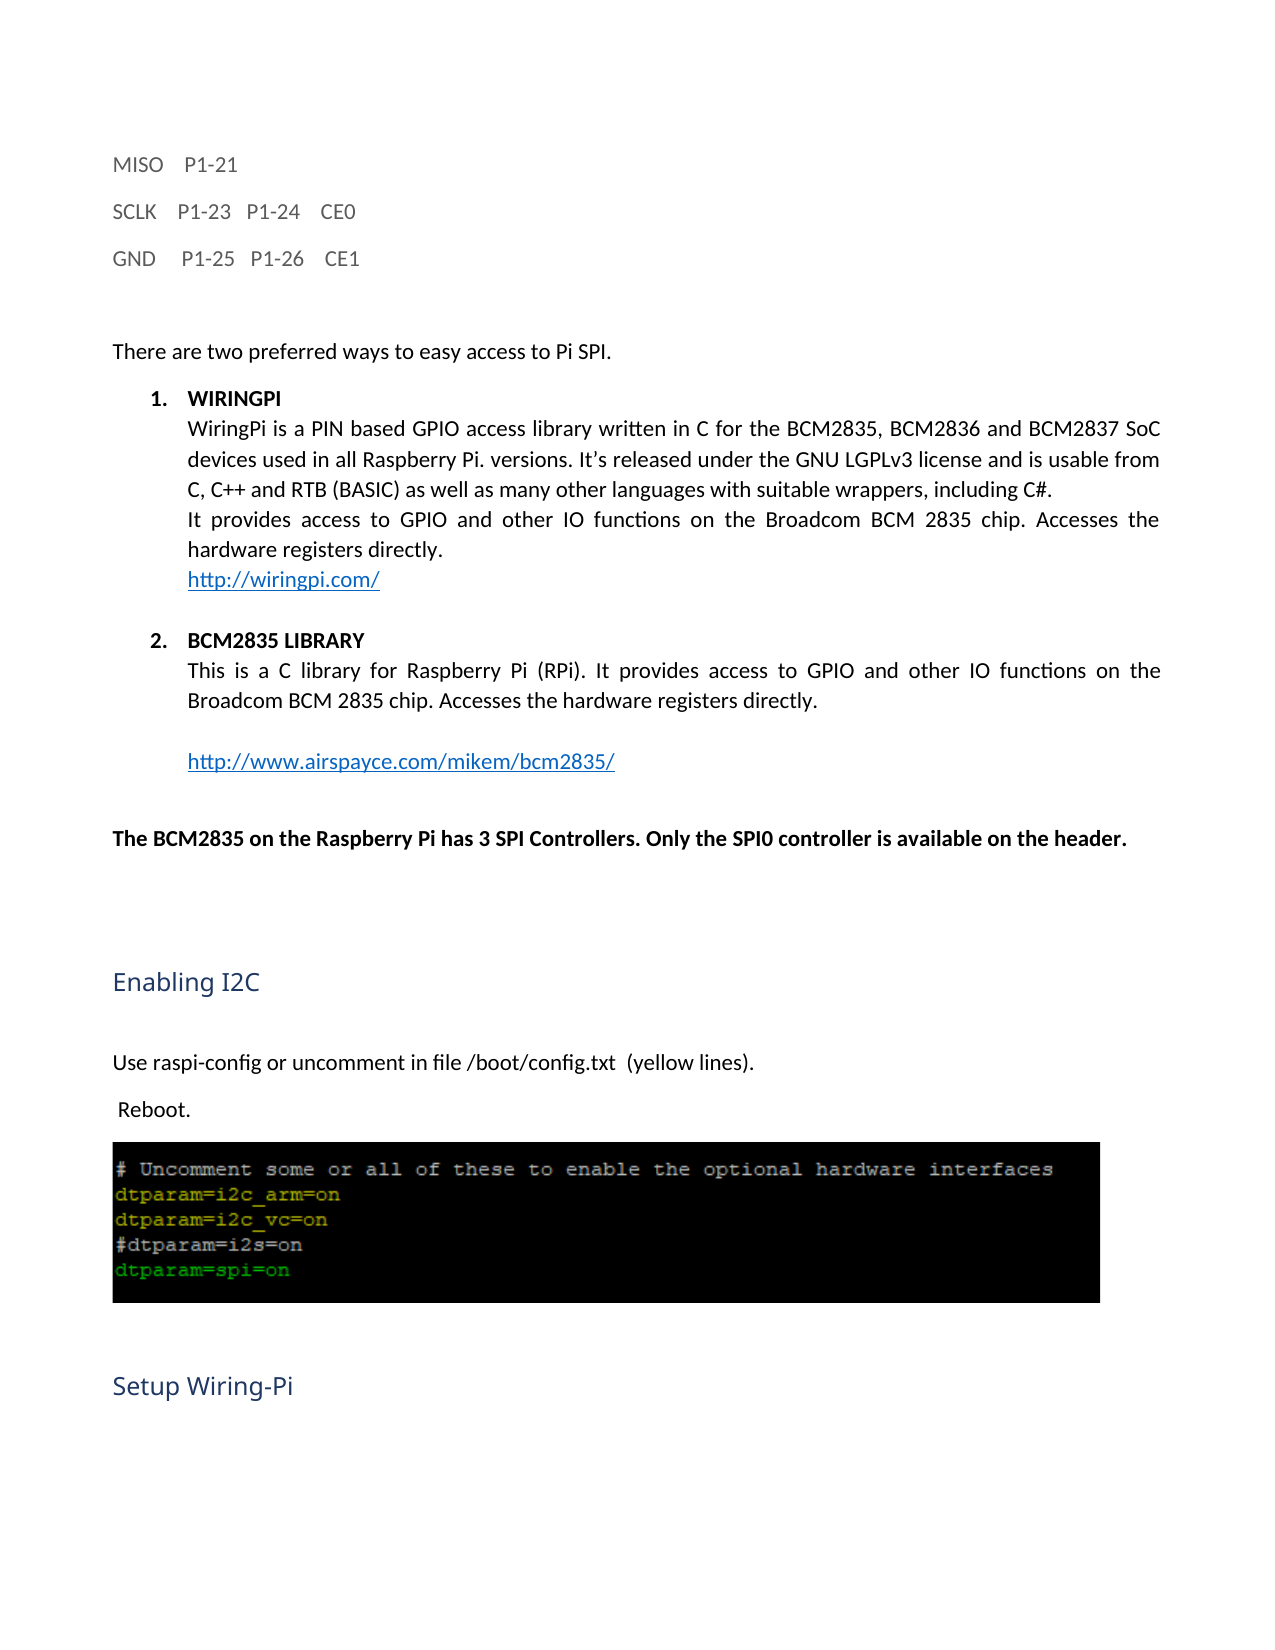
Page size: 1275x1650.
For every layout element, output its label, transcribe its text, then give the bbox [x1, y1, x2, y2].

text There are two preferred ways to easy access to Pi SPI. [112, 337, 1162, 366]
text MISO P1-21 [112, 150, 1162, 178]
text The BCM2835 on the Raspberry Pi has 3 SPI Controllers. Only the SPI0 controller is available on the header. [112, 824, 1162, 852]
picture [112, 1142, 1100, 1303]
list WiringPi is a PIN based GPIO access library written in C for the BCM2835, BCM2836 and BCM2837 SoC devices used in all Raspberry Pi. versions. It’s released under the GNU LGPLv3 license and is usable from C, C++ and RTB (BASIC) as well as many other languages with suitable wrappers, including C#. [187, 414, 1162, 503]
text Use raspi-config or uncomment in file /boot/config.txt (yellow lines). [112, 1048, 1162, 1076]
text SCLK P1-23 P1-24 CE0 [112, 197, 1162, 225]
subtitle Setup Wiring-Pi [112, 1369, 1162, 1403]
list It provides access to GPIO and other IO functions on the Broadcom BCM 2835 chip. Accesses the hardware registers directly. [187, 505, 1162, 563]
list BCM2835 LIBRARY [150, 626, 1162, 654]
list This is a C library for Raspberry Pi (RPi). It provides access to GPIO and other IO functions on the Broadcom BCM 2835 chip. Accesses the hardware registers directly. [187, 656, 1162, 714]
list WIRINGPI [150, 384, 1162, 412]
list http://wiringpi.com/ [187, 566, 1162, 594]
list http://www.airspayce.com/mikem/bcm2835/ [187, 747, 1162, 775]
text Reboot. [112, 1095, 1162, 1123]
subtitle Enabling I2C [112, 964, 1162, 999]
text GND P1-25 P1-26 CE1 [112, 244, 1162, 272]
